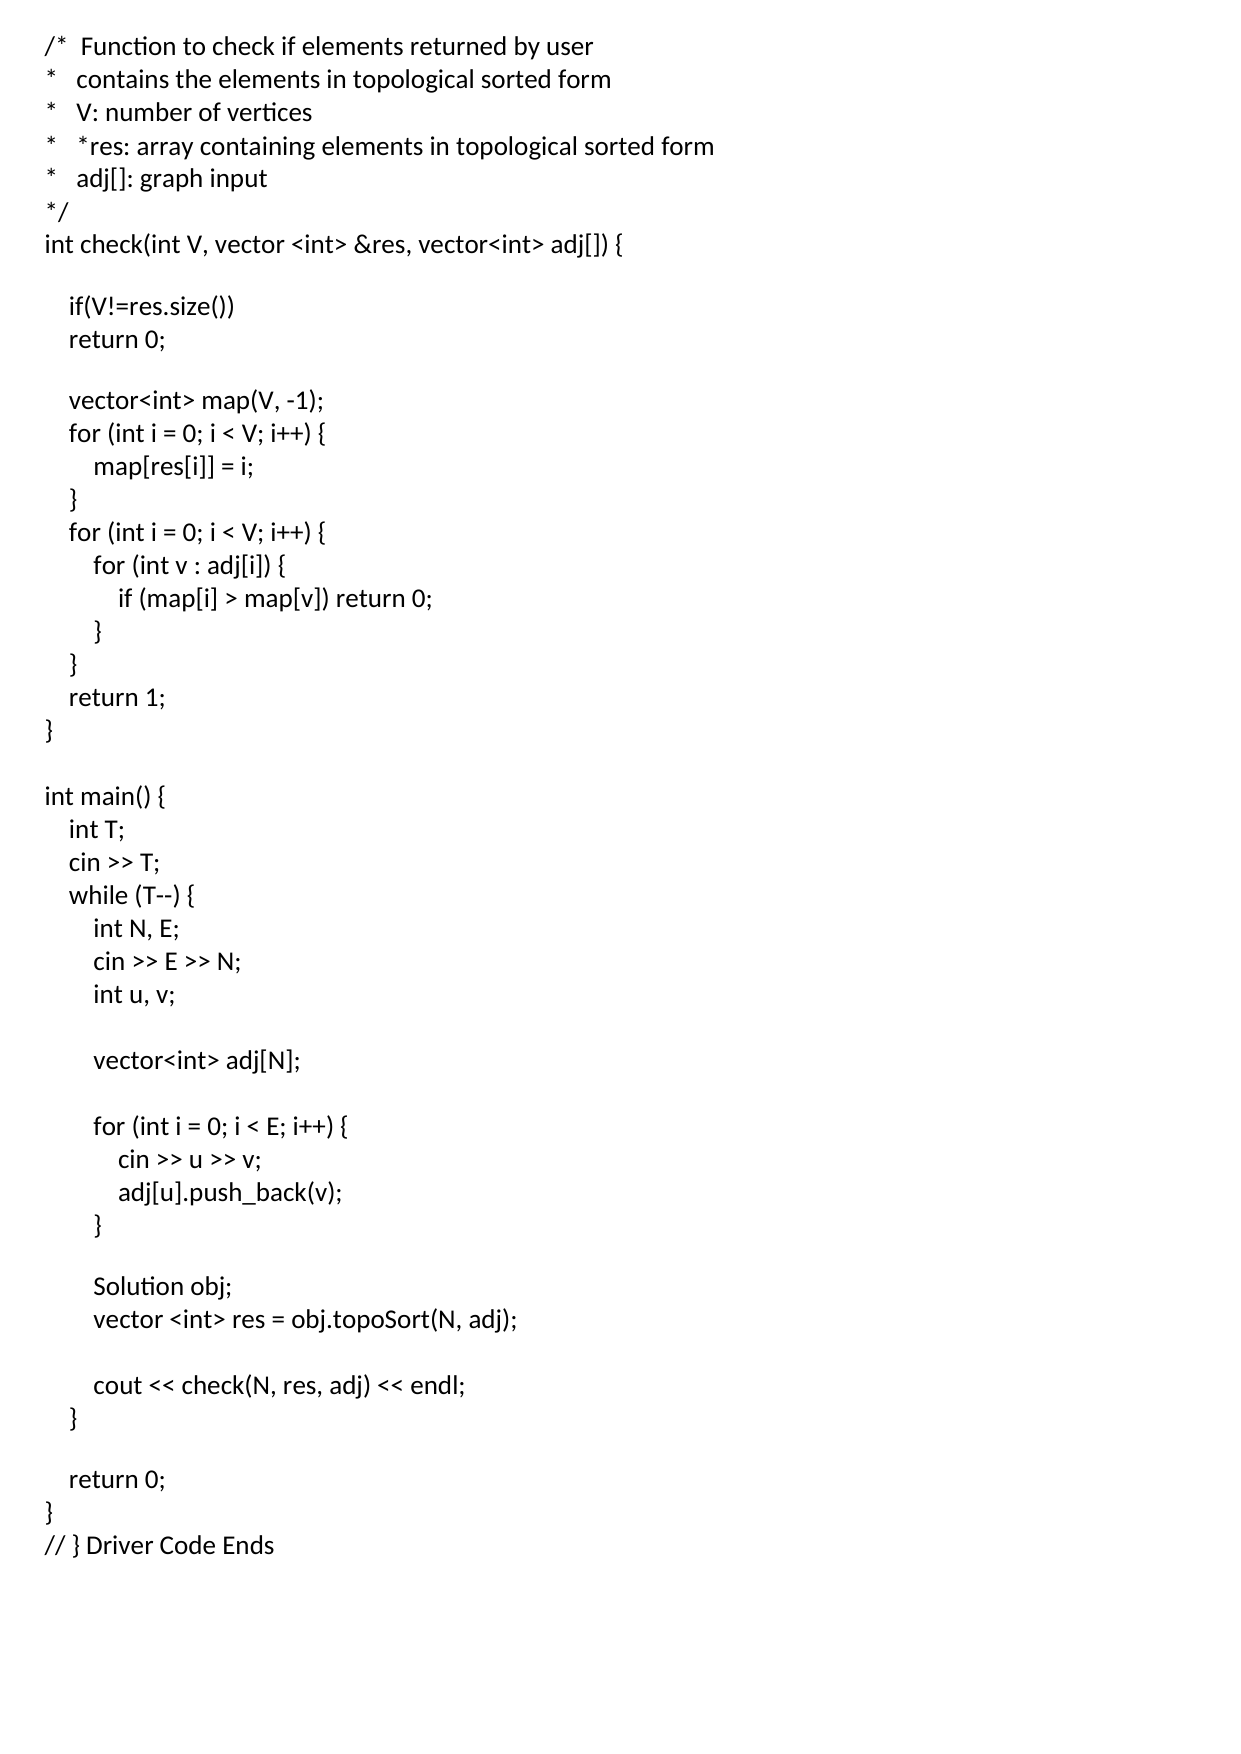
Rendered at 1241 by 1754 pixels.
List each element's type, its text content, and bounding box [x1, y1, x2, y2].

text int main() { [44, 779, 1196, 812]
text while (T--) { [44, 878, 1196, 911]
text for (int i = 0; i < E; i++) { [44, 1109, 1196, 1142]
text Solution obj; [44, 1269, 1196, 1302]
text } [44, 1496, 1196, 1528]
text int check(int V, vector <int> &res, vector<int> adj[]) { [44, 228, 1196, 261]
text adj[u].push_back(v); [44, 1175, 1196, 1208]
text vector<int> adj[N]; [44, 1043, 1196, 1076]
text int u, v; [44, 977, 1196, 1010]
text cout << check(N, res, adj) << endl; [44, 1368, 1196, 1401]
text } [44, 647, 1196, 680]
text for (int i = 0; i < V; i++) { [44, 515, 1196, 548]
text * adj[]: graph input [44, 162, 1196, 195]
text map[res[i]] = i; [44, 449, 1196, 482]
text } [44, 713, 1196, 746]
text cin >> T; [44, 845, 1196, 878]
text if (map[i] > map[v]) return 0; [44, 581, 1196, 614]
text int N, E; [44, 911, 1196, 944]
text } [44, 1401, 1196, 1434]
text cin >> u >> v; [44, 1142, 1196, 1175]
text // } Driver Code Ends [44, 1528, 1196, 1562]
text } [44, 482, 1196, 515]
text if(V!=res.size()) [44, 289, 1196, 322]
text * V: number of vertices [44, 96, 1196, 129]
text for (int i = 0; i < V; i++) { [44, 416, 1196, 449]
text cin >> E >> N; [44, 944, 1196, 977]
text vector <int> res = obj.topoSort(N, adj); [44, 1302, 1196, 1335]
text return 0; [44, 1462, 1196, 1496]
text return 0; [44, 322, 1196, 355]
text vector<int> map(V, -1); [44, 383, 1196, 416]
text int T; [44, 812, 1196, 845]
text */ [44, 195, 1196, 228]
text return 1; [44, 680, 1196, 713]
text } [44, 614, 1196, 647]
text } [44, 1208, 1196, 1241]
text for (int v : adj[i]) { [44, 548, 1196, 581]
text /* Function to check if elements returned by user [44, 29, 1196, 63]
text * contains the elements in topological sorted form [44, 63, 1196, 96]
text * *res: array containing elements in topological sorted form [44, 129, 1196, 162]
